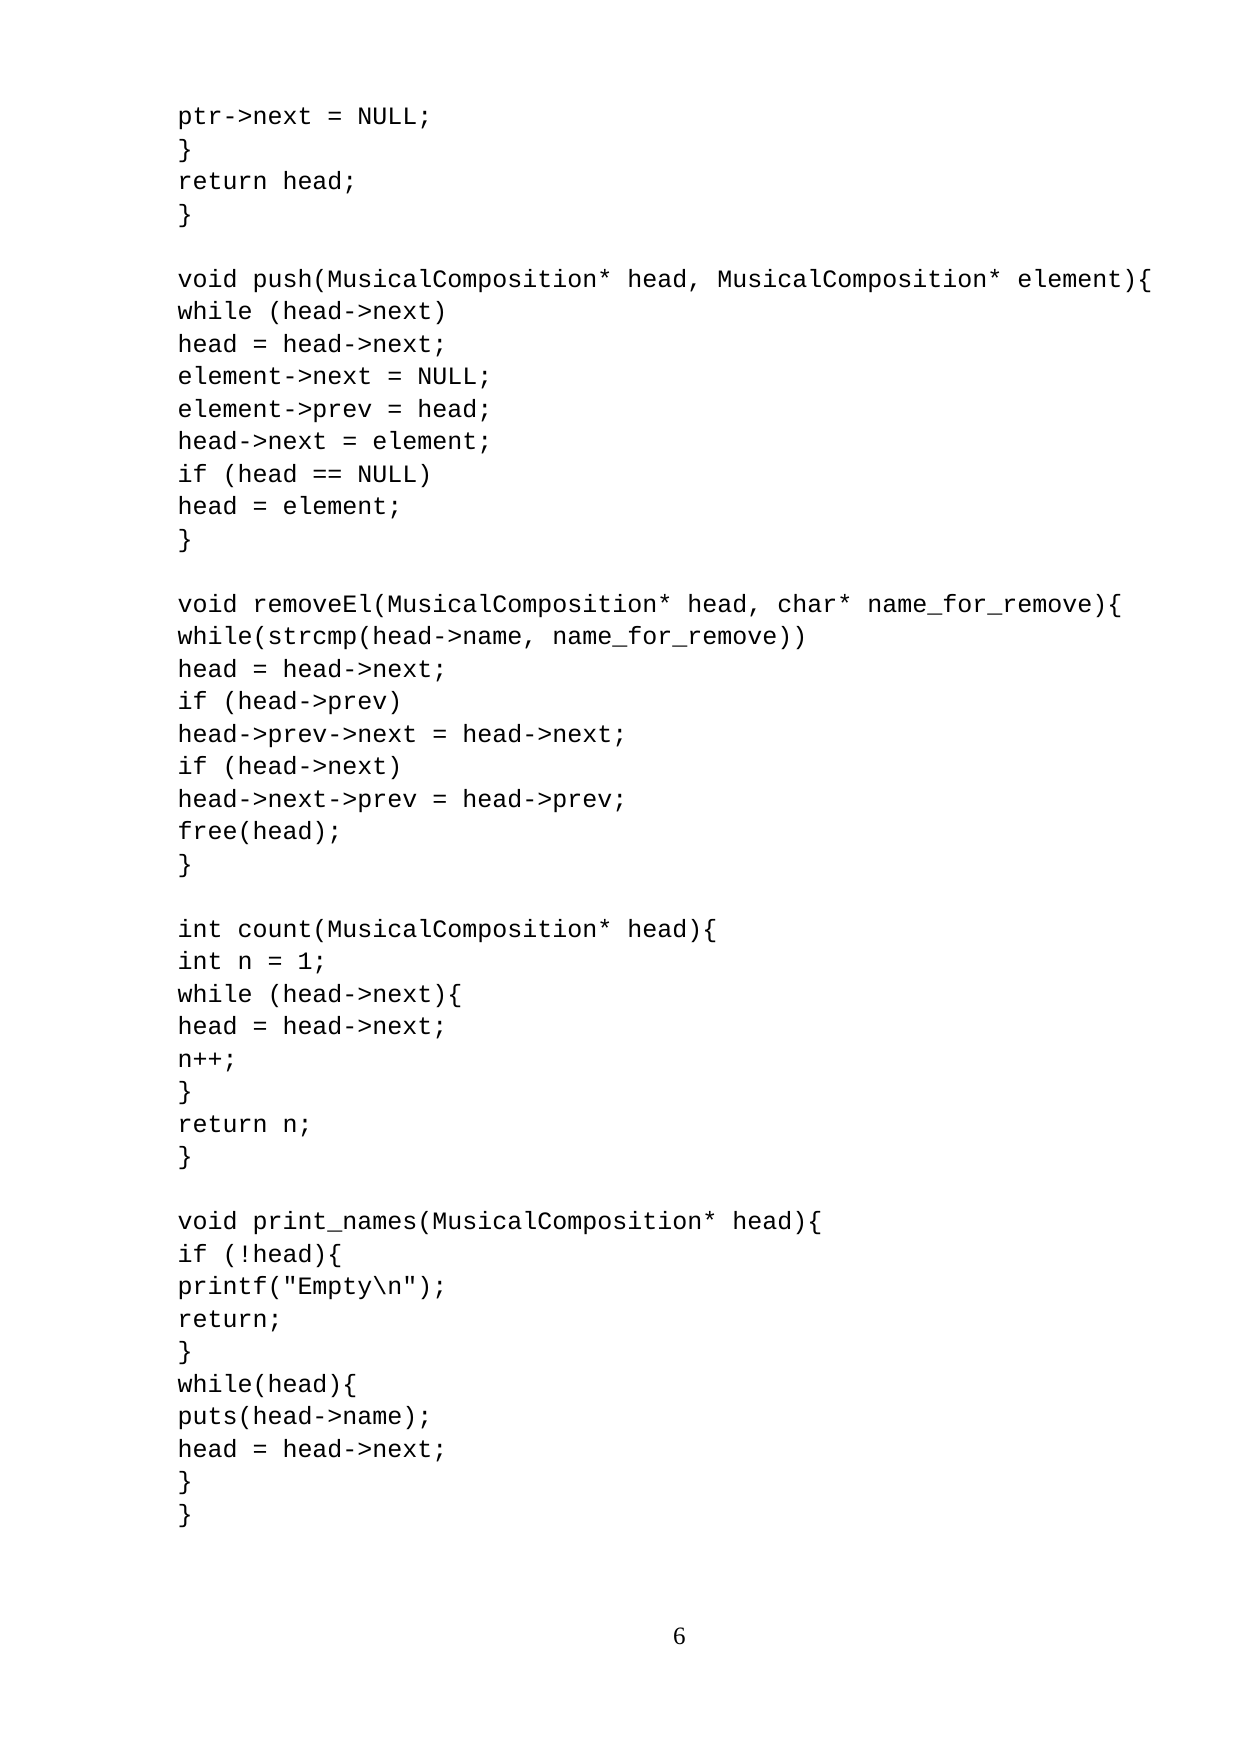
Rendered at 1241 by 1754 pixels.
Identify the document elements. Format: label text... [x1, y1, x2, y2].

text } [177, 526, 1181, 554]
text head = head->next; [177, 331, 1181, 359]
text } [177, 136, 1181, 164]
text } [177, 1501, 1181, 1529]
text } [177, 201, 1181, 229]
text return; [177, 1306, 1181, 1334]
text } [177, 1339, 1181, 1367]
text if (head->prev) [177, 689, 1181, 717]
text head = element; [177, 494, 1181, 522]
text while (head->next){ [177, 981, 1181, 1009]
text n++; [177, 1046, 1181, 1074]
text head->next = element; [177, 429, 1181, 457]
text free(head); [177, 819, 1181, 847]
text while(strcmp(head->name, name_for_remove)) [177, 624, 1181, 652]
text void print_names(MusicalComposition* head){ [177, 1209, 1181, 1237]
text head->prev->next = head->next; [177, 721, 1181, 749]
text ptr->next = NULL; [177, 104, 1181, 132]
text } [177, 1469, 1181, 1497]
text } [177, 851, 1181, 879]
text void push(MusicalComposition* head, MusicalComposition* element){ [177, 266, 1181, 294]
text head = head->next; [177, 1436, 1181, 1464]
text element->next = NULL; [177, 364, 1181, 392]
text void removeEl(MusicalComposition* head, char* name_for_remove){ [177, 591, 1181, 619]
text while (head->next) [177, 299, 1181, 327]
text return head; [177, 169, 1181, 197]
text if (!head){ [177, 1241, 1181, 1269]
text head = head->next; [177, 1014, 1181, 1042]
text } [177, 1144, 1181, 1172]
text head = head->next; [177, 656, 1181, 684]
text printf("Empty\n"); [177, 1274, 1181, 1302]
text while(head){ [177, 1371, 1181, 1399]
text if (head->next) [177, 754, 1181, 782]
text element->prev = head; [177, 396, 1181, 424]
text if (head == NULL) [177, 461, 1181, 489]
text return n; [177, 1111, 1181, 1139]
text int count(MusicalComposition* head){ [177, 916, 1181, 944]
text puts(head->name); [177, 1404, 1181, 1432]
text int n = 1; [177, 949, 1181, 977]
text head->next->prev = head->prev; [177, 786, 1181, 814]
text } [177, 1079, 1181, 1107]
